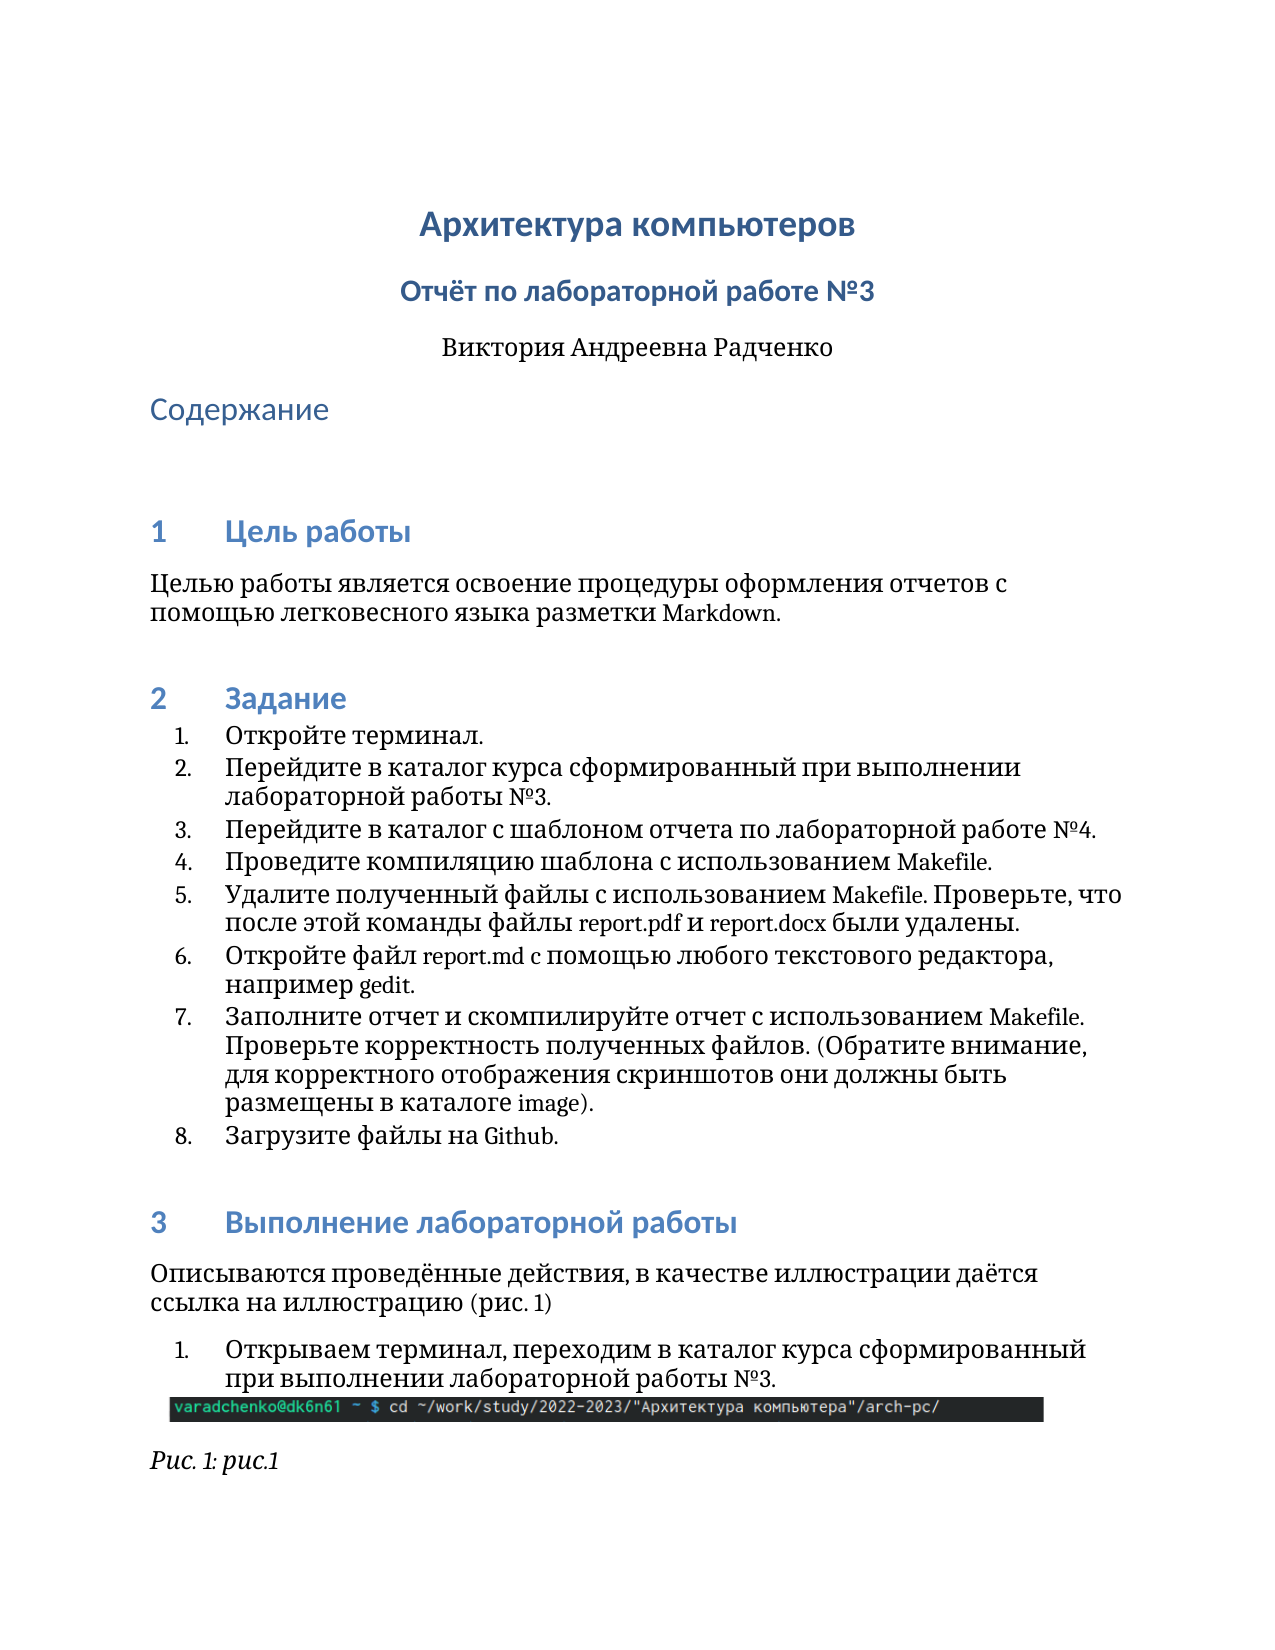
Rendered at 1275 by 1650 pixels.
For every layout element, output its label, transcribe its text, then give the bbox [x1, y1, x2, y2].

list Удалите полученный файлы с использованием Makefile. Проверьте, что после этой команды файлы report.pdf и report.docx были удалены. [175, 881, 1125, 938]
text Описываются проведённые действия, в качестве иллюстрации даётся ссылка на иллюстрацию (рис. 1) [150, 1260, 1125, 1318]
list Заполните отчет и скомпилируйте отчет с использованием Makefile. Проверьте корректность полученных файлов. (Обратите внимание, для корректного отображения скриншотов они должны быть размещены в каталоге image). [175, 1003, 1125, 1118]
list Открываем терминал, переходим в каталог курса сформированный при выполнении лабораторной работы №3. [175, 1336, 1125, 1394]
list Откройте терминал. [175, 722, 1125, 751]
subtitle 2 Задание [150, 677, 1125, 718]
text Рис. 1: рис.1 [150, 1447, 1125, 1476]
list Перейдите в каталог курса сформированный при выполнении лабораторной работы №3. [175, 754, 1125, 812]
title Архитектура компьютеров [150, 200, 1125, 246]
list Загрузите файлы на Github. [175, 1122, 1125, 1151]
subtitle Oтчёт по лабораторной работе №3 [150, 271, 1125, 309]
list Проведите компиляцию шаблона с использованием Makefile. [175, 848, 1125, 877]
picture [168, 1397, 1044, 1422]
subtitle 1 Цель работы [150, 510, 1125, 551]
text Виктория Андреевна Радченко [150, 334, 1125, 363]
subtitle 3 Выполнение лабораторной работы [150, 1201, 1125, 1241]
list Откройте файл report.md c помощью любого текстового редактора, например gedit. [175, 942, 1125, 999]
list Перейдите в каталог с шаблоном отчета по лабораторной работе №4. [175, 816, 1125, 844]
text Целью работы является освоение процедуры оформления отчетов с помощью легковесного языка разметки Markdown. [150, 570, 1125, 627]
